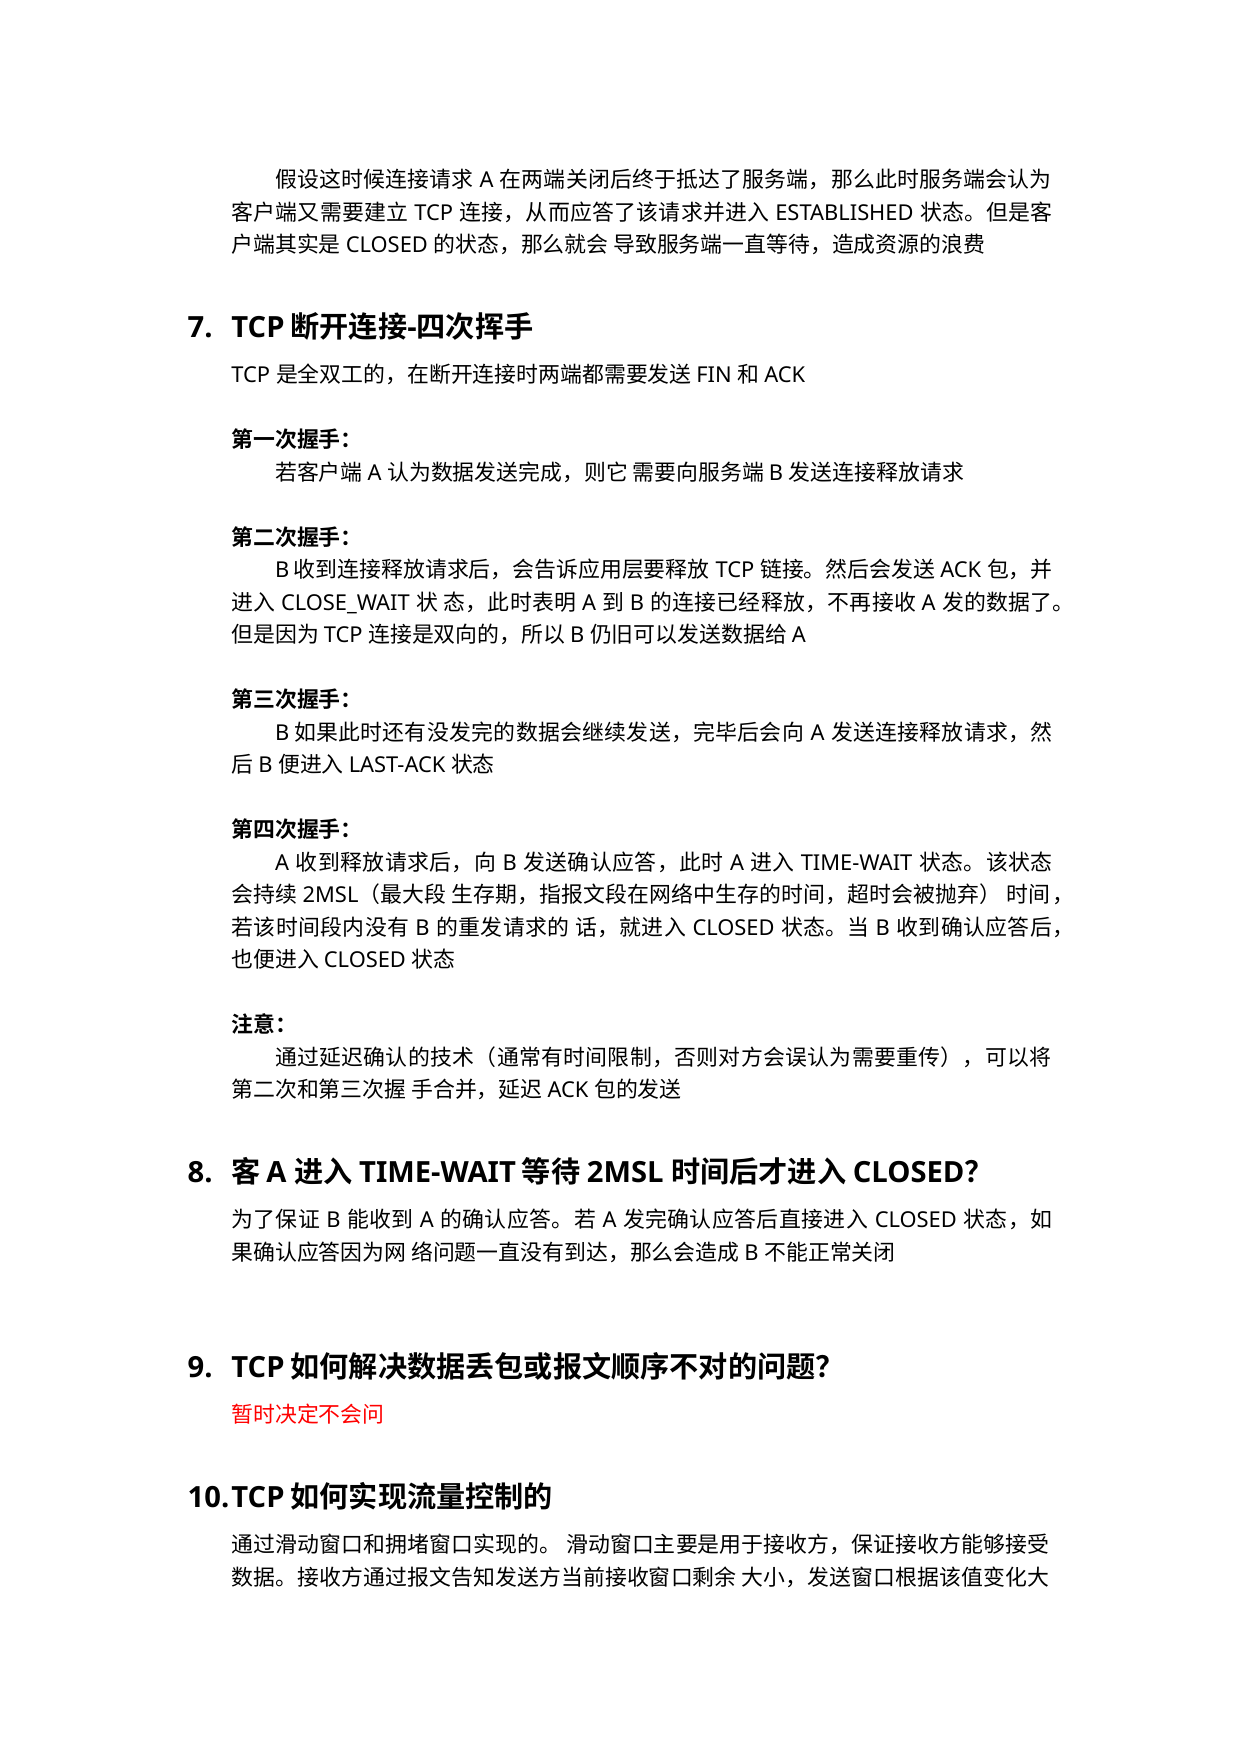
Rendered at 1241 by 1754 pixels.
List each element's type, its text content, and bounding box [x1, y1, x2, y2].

text 为了保证 B 能收到 A 的确认应答。若 A 发完确认应答后直接进入 CLOSED 状态，如果确认应答因为网 络问题一直没有到达，那么会造成 B 不能正常关闭 [231, 1202, 1053, 1267]
text 第一次握手： [231, 422, 1053, 454]
text 暂时决定不会问 [231, 1397, 1053, 1429]
text 第二次握手： [231, 519, 1053, 552]
list TCP如何解决数据丢包或报文顺序不对的问题？ [187, 1332, 1053, 1397]
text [231, 1527, 1053, 1592]
text B收到连接释放请求后，会告诉应用层要释放 TCP 链接。然后会发送 ACK 包，并进入 CLOSE_WAIT 状 态，此时表明 A 到 B 的连接已经释放，不再接收 A 发的数据了。但是因为 TCP 连接是双向的，所以 B 仍旧可以发送数据给 A [231, 552, 1053, 649]
list TCP如何实现流量控制的 [187, 1462, 1053, 1527]
text 通过延迟确认的技术（通常有时间限制，否则对方会误认为需要重传），可以将第二次和第三次握 手合并，延迟 ACK 包的发送 [231, 1039, 1053, 1104]
text 假设这时候连接请求 A 在两端关闭后终于抵达了服务端，那么此时服务端会认为客户端又需要建立 TCP 连接，从而应答了该请求并进入 ESTABLISHED 状态。但是客户端其实是 CLOSED 的状态，那么就会 导致服务端一直等待，造成资源的浪费 [231, 162, 1053, 259]
text 若客户端 A 认为数据发送完成，则它 需要向服务端 B 发送连接释放请求 [231, 454, 1053, 487]
list TCP断开连接-四次挥手 [187, 292, 1053, 357]
text 第四次握手： [231, 812, 1053, 844]
text TCP 是全双工的，在断开连接时两端都需要发送 FIN 和 ACK [231, 357, 1053, 389]
text 注意： [231, 1007, 1053, 1039]
text 第三次握手： B如果此时还有没发完的数据会继续发送，完毕后会向 A 发送连接释放请求，然后 B 便进入 LAST-ACK 状态 [231, 682, 1053, 779]
list 客A 进入 TIME-WAIT等待 2MSL 时间后才进入 CLOSED？ [187, 1137, 1053, 1202]
text A 收到释放请求后，向 B 发送确认应答，此时 A 进入 TIME-WAIT 状态。该状态会持续 2MSL（最大段 生存期，指报文段在网络中生存的时间，超时会被抛弃） 时间，若该时间段内没有 B 的重发请求的 话，就进入 CLOSED 状态。当 B 收到确认应答后，也便进入 CLOSED 状态 [231, 844, 1053, 974]
